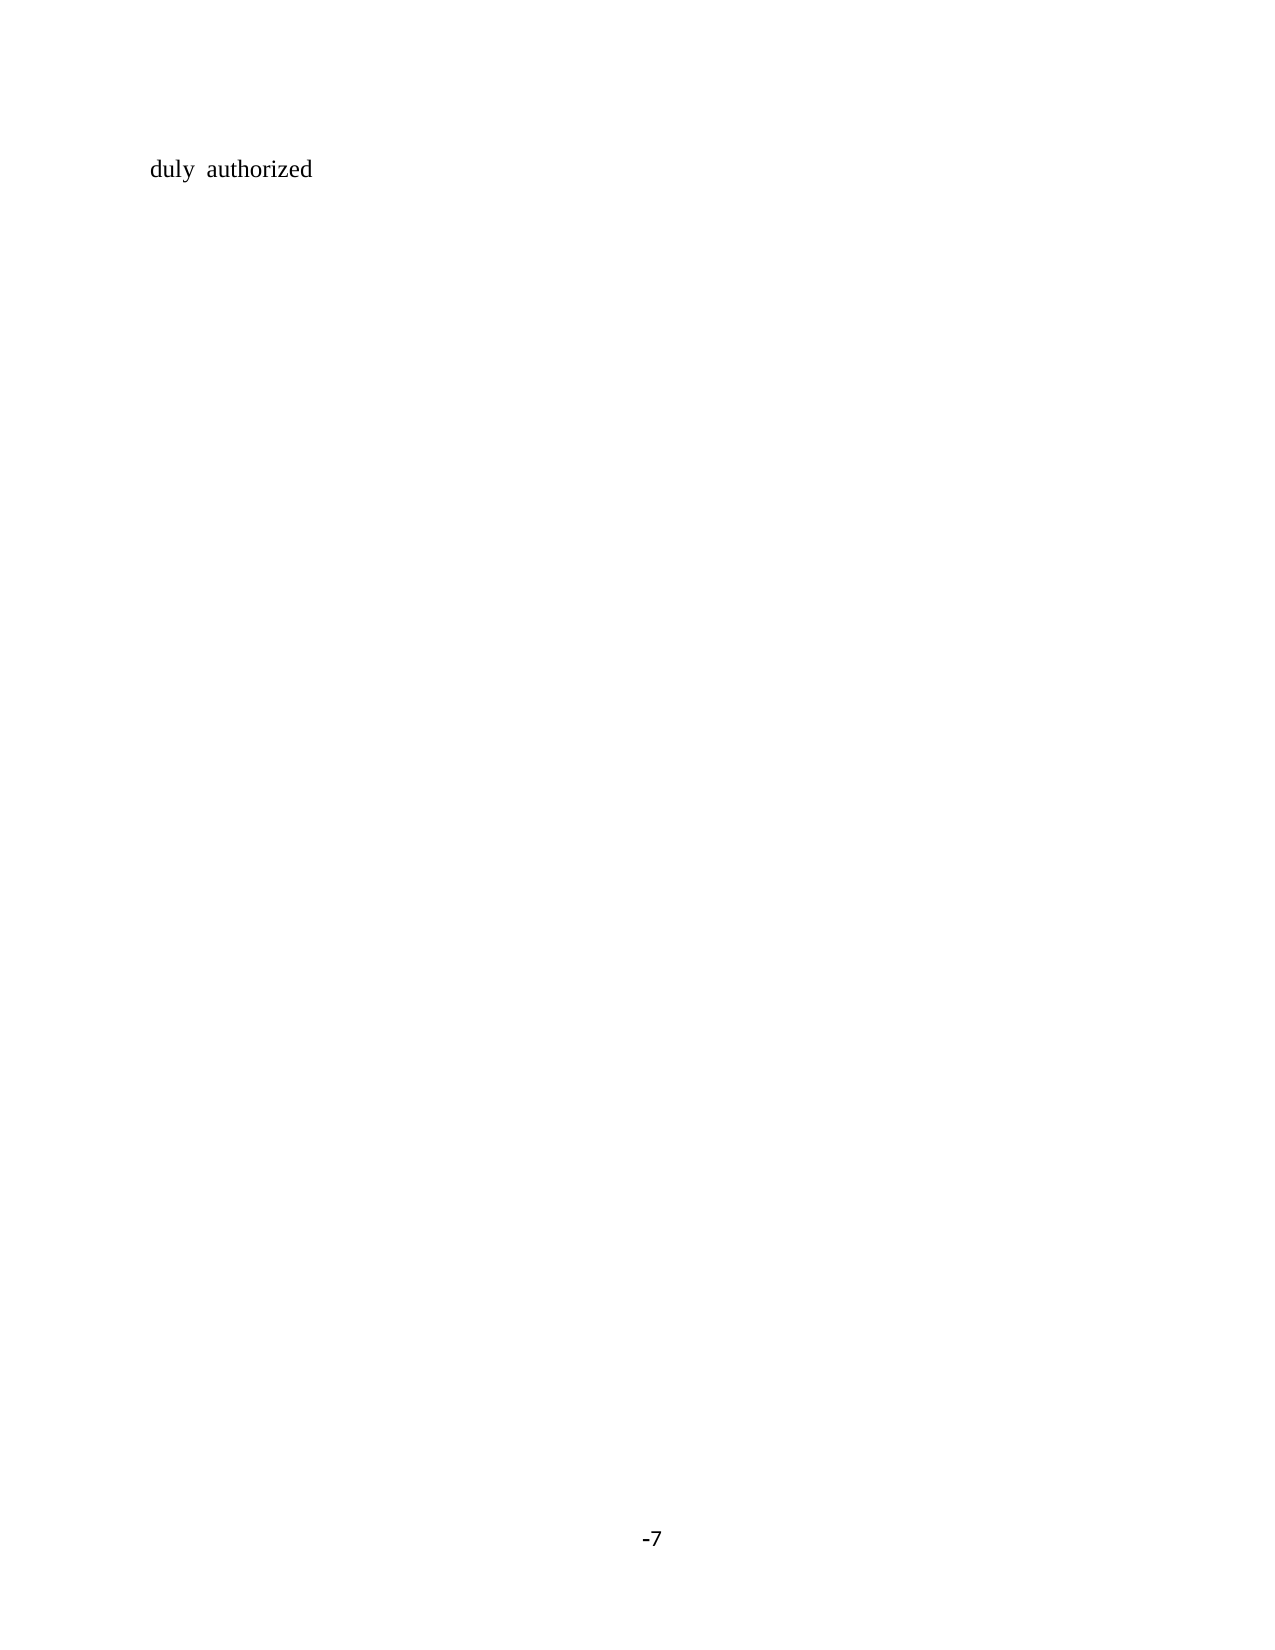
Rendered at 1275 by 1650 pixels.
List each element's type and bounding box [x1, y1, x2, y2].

list [150, 154, 1163, 183]
